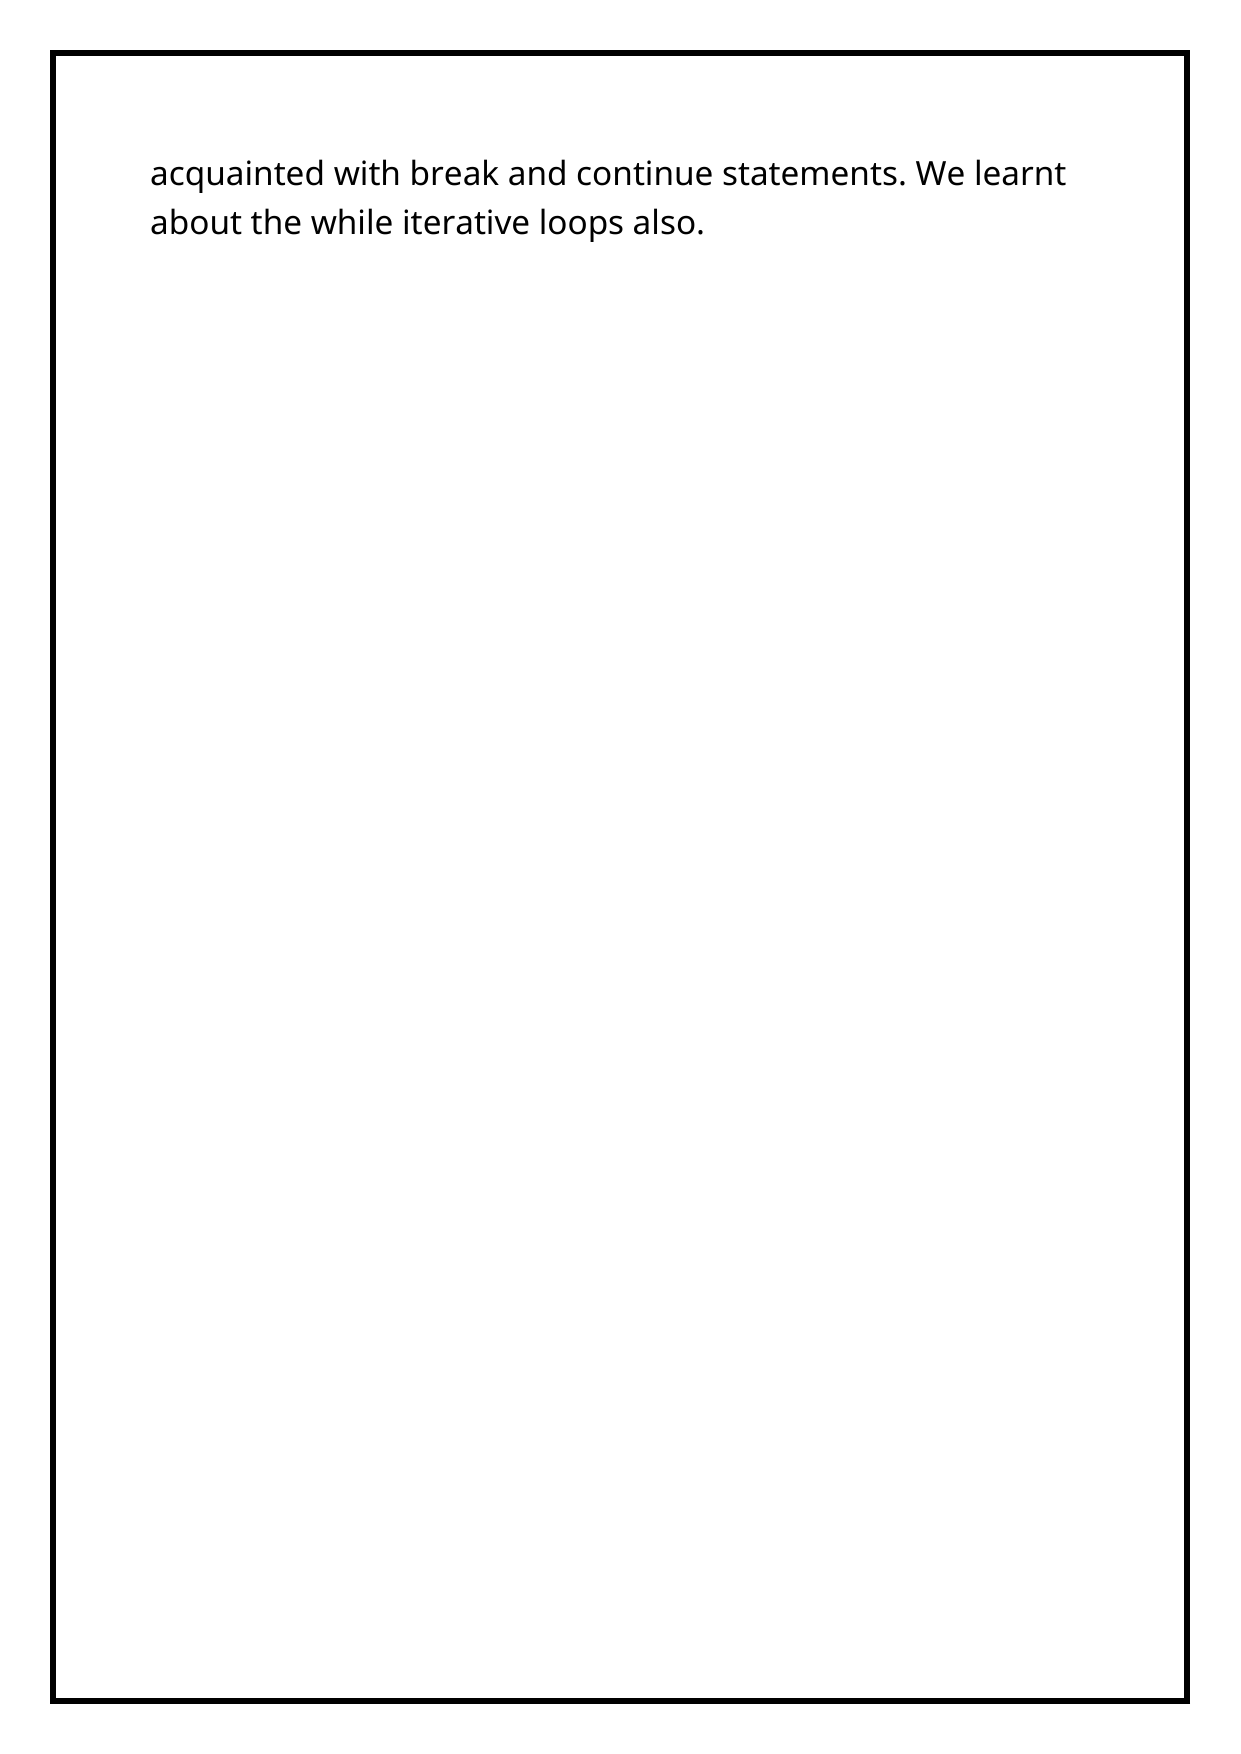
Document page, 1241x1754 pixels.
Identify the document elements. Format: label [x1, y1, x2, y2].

text [150, 150, 1090, 244]
